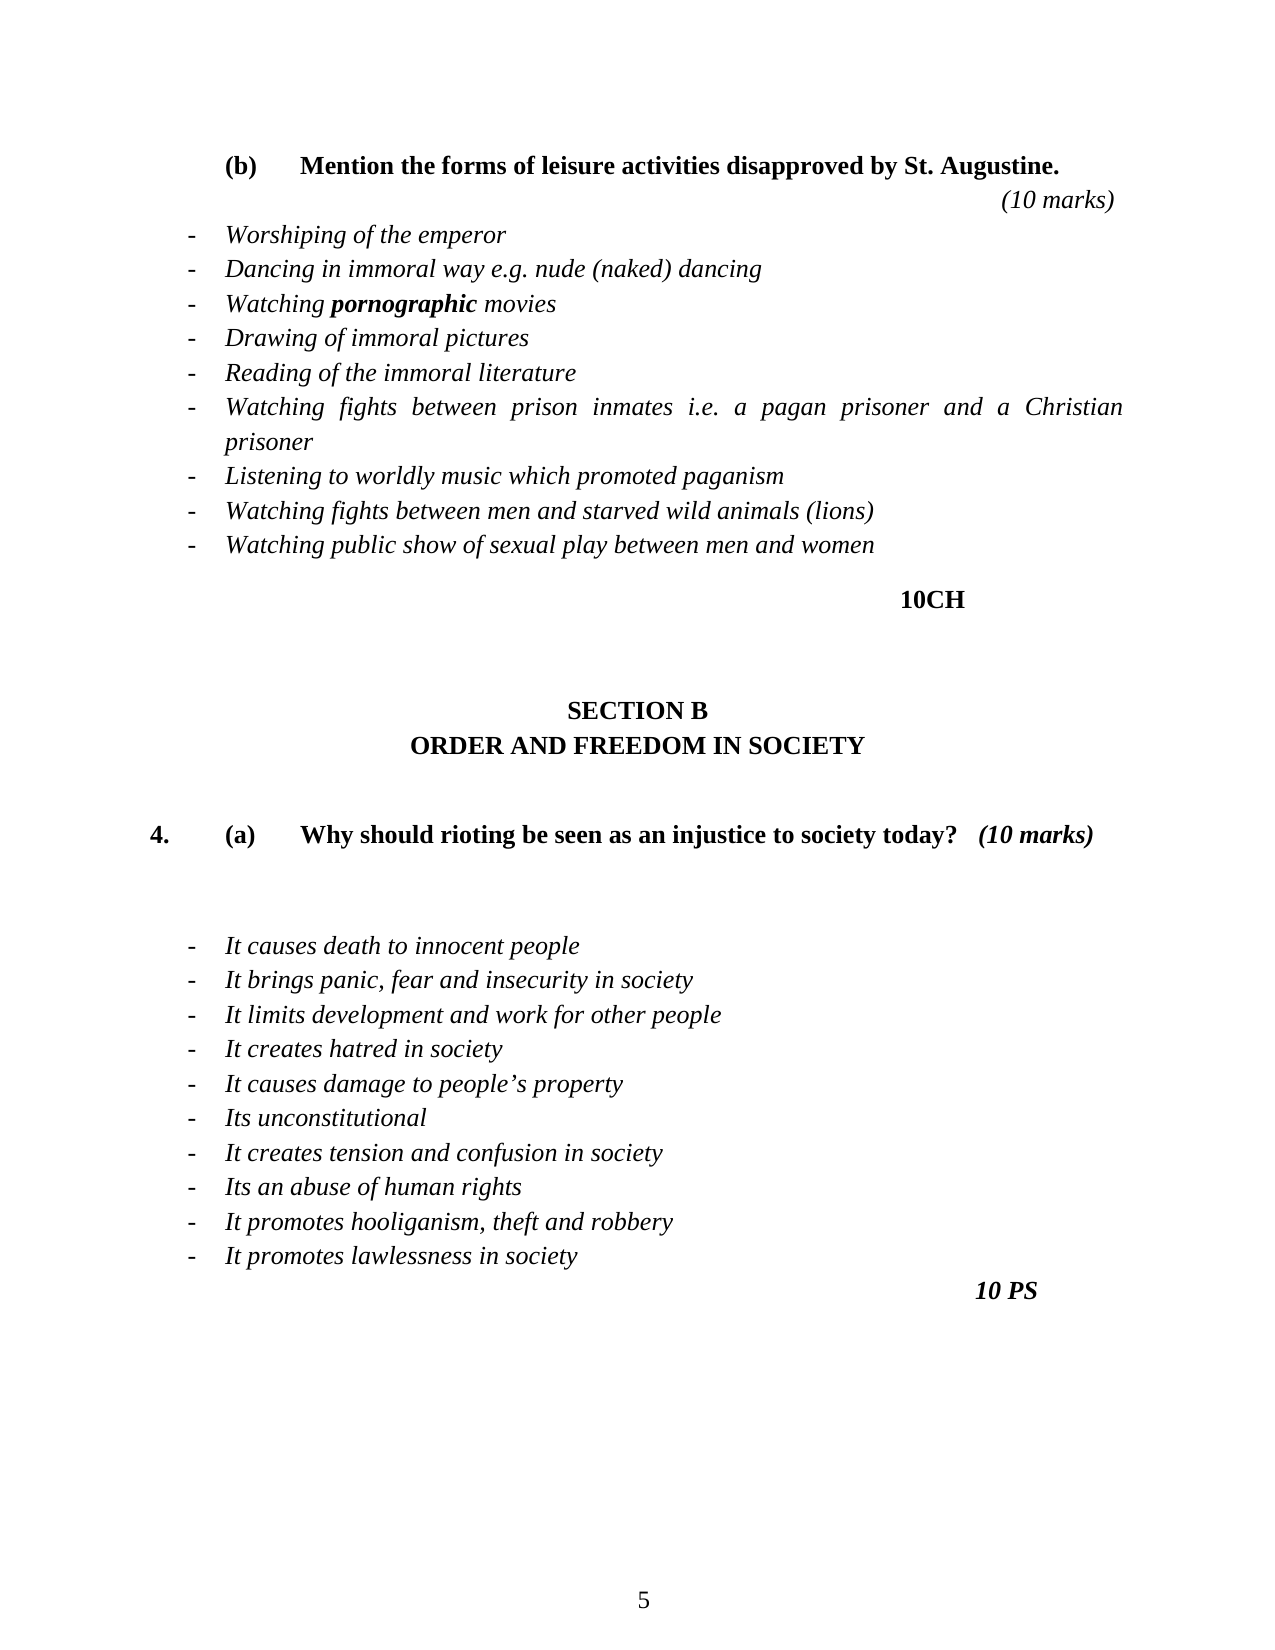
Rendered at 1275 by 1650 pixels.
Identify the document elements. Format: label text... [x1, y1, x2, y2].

list (a) Why should rioting be seen as an injustice to society today? (10 marks) [150, 819, 1125, 849]
list Dancing in immoral way e.g. nude (naked) dancing [187, 253, 1125, 283]
list It brings panic, fear and insecurity in society [187, 964, 1125, 994]
list (b) Mention the forms of leisure activities disapproved by St. Augustine. [225, 150, 1125, 180]
list Reading of the immoral literature [187, 357, 1125, 387]
list It causes damage to people’s property [187, 1068, 1125, 1098]
list Watching fights between prison inmates i.e. a pagan prisoner and a Christian prisoner [187, 391, 1125, 456]
list Listening to worldly music which promoted paganism [187, 460, 1125, 490]
list It creates hatred in society [187, 1033, 1125, 1063]
list It promotes lawlessness in society [187, 1240, 1125, 1270]
text ORDER AND FREEDOM IN SOCIETY [150, 730, 1125, 760]
list Its unconstitutional [187, 1102, 1125, 1132]
list It promotes hooliganism, theft and robbery [187, 1206, 1125, 1236]
list It limits development and work for other people [187, 999, 1125, 1029]
list Watching pornographic movies [187, 288, 1125, 318]
list It creates tension and confusion in society [187, 1137, 1125, 1167]
list Watching public show of sexual play between men and women [187, 529, 1125, 559]
list It causes death to innocent people [187, 930, 1125, 960]
list Its an abuse of human rights [187, 1171, 1125, 1201]
list 10 PS [975, 1275, 1125, 1305]
list Worshiping of the emperor [187, 219, 1125, 249]
text 10CH [825, 584, 1125, 614]
list Watching fights between men and starved wild animals (lions) [187, 495, 1125, 525]
list (10 marks) [900, 184, 1125, 214]
list Drawing of immoral pictures [187, 322, 1125, 352]
text SECTION B [150, 695, 1125, 725]
